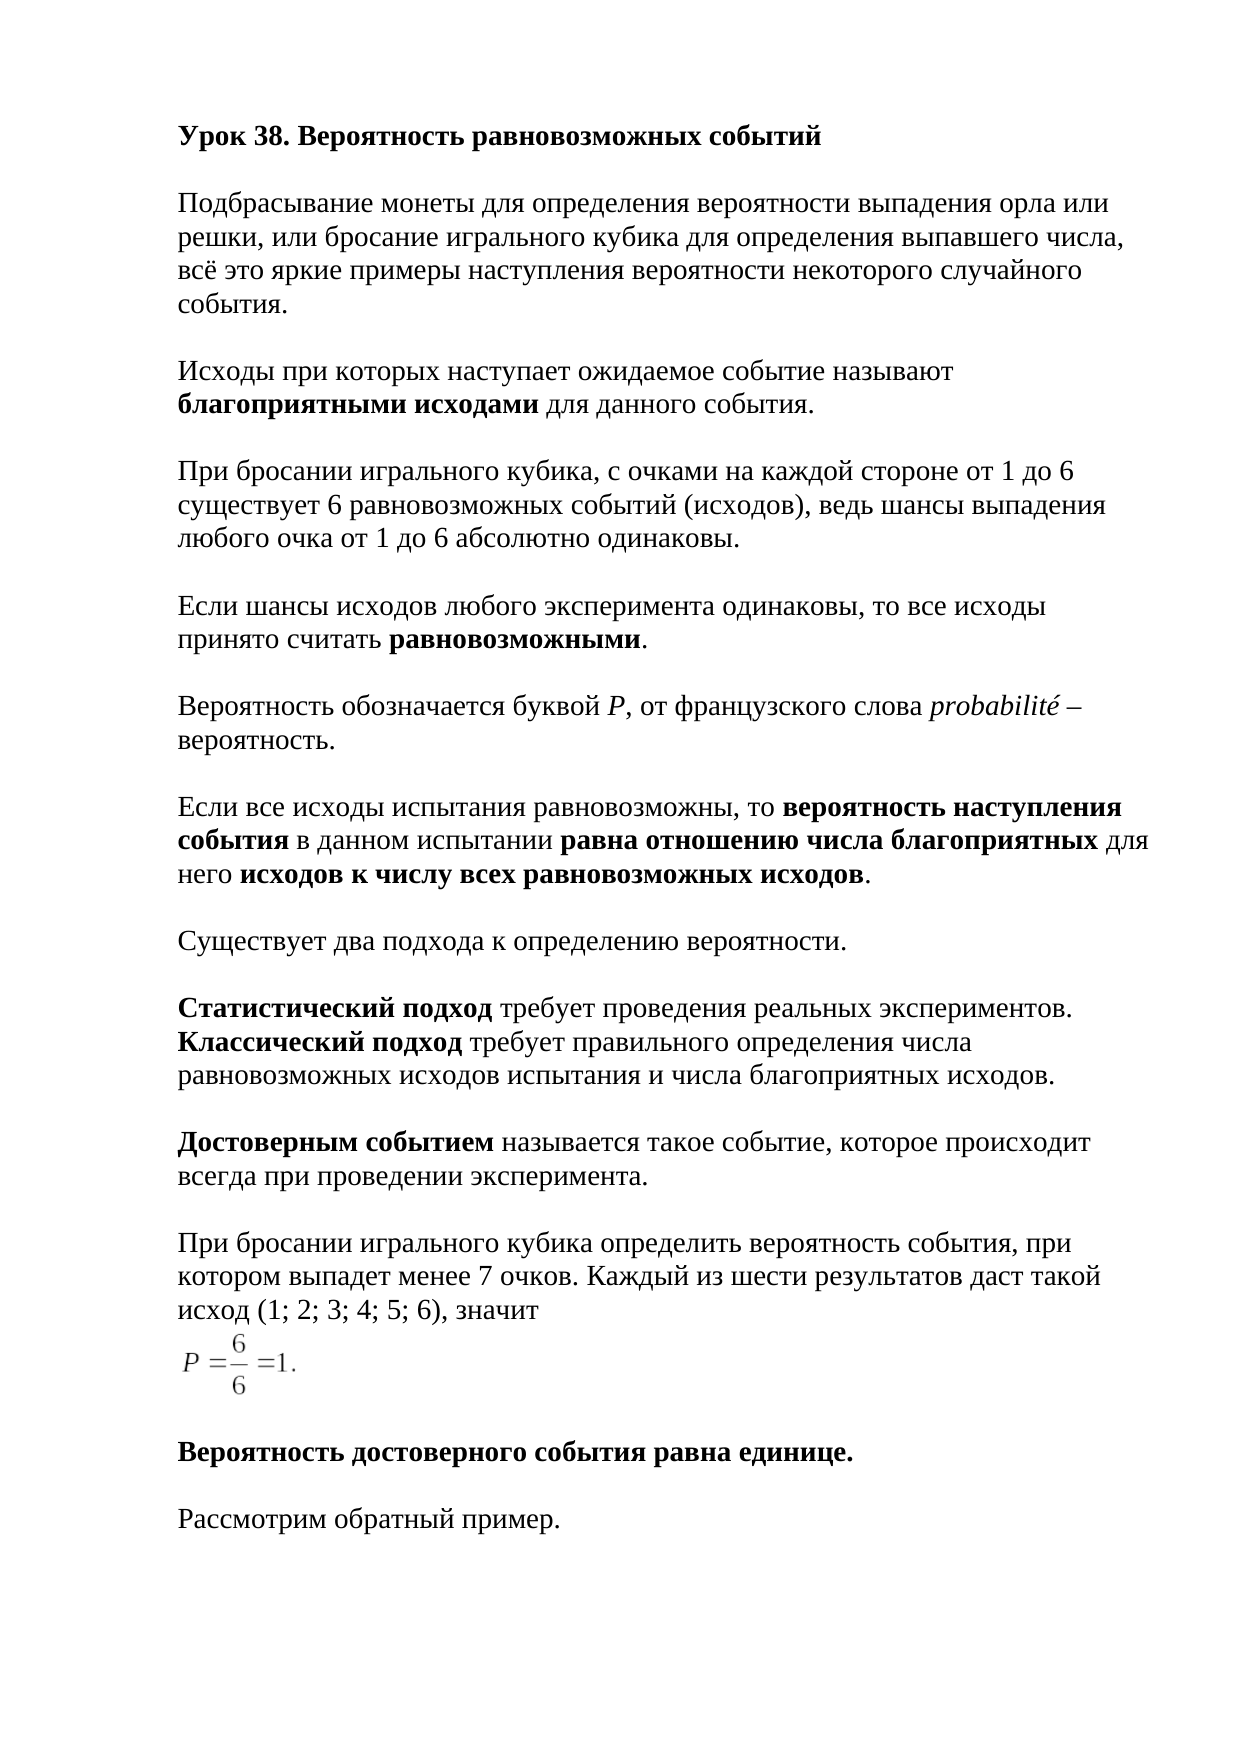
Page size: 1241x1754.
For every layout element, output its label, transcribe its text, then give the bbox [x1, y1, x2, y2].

text Вероятность обозначается буквой Р, от французского слова probabilité – вероятность. [177, 688, 1152, 755]
text Вероятность достоверного события равна единице. [177, 1434, 1152, 1468]
text Подбрасывание монеты для определения вероятности выпадения орла или решки, или бросание игрального кубика для определения выпавшего числа, всё это яркие примеры наступления вероятности некоторого случайного события. [177, 185, 1152, 319]
text Исходы при которых наступает ожидаемое событие называют благоприятными исходами для данного события. [177, 353, 1152, 420]
text Классический подход требует правильного определения числа равновозможных исходов испытания и числа благоприятных исходов. [177, 1024, 1152, 1091]
text Если шансы исходов любого эксперимента одинаковы, то все исходы принято считать равновозможными. [177, 588, 1152, 655]
text Если все исходы испытания равновозможны, то вероятность наступления события в данном испытании равна отношению числа благоприятных для него исходов к числу всех равновозможных исходов. [177, 789, 1152, 889]
text Существует два подхода к определению вероятности. [177, 923, 1152, 957]
text Урок 38. Вероятность равновозможных событий [177, 118, 1152, 152]
text При бросании игрального кубика, с очками на каждой стороне от 1 до 6 существует 6 равновозможных событий (исходов), ведь шансы выпадения любого очка от 1 до 6 абсолютно одинаковы. [177, 453, 1152, 554]
text При бросании игрального кубика определить вероятность события, при котором выпадет менее 7 очков. Каждый из шести результатов даст такой исход (1; 2; 3; 4; 5; 6), значит [177, 1225, 1152, 1326]
text Достоверным событием называется такое событие, которое происходит всегда при проведении эксперимента. [177, 1124, 1152, 1191]
text Статистический подход требует проведения реальных экспериментов. [177, 990, 1152, 1024]
text Рассмотрим обратный пример. [177, 1501, 1152, 1535]
